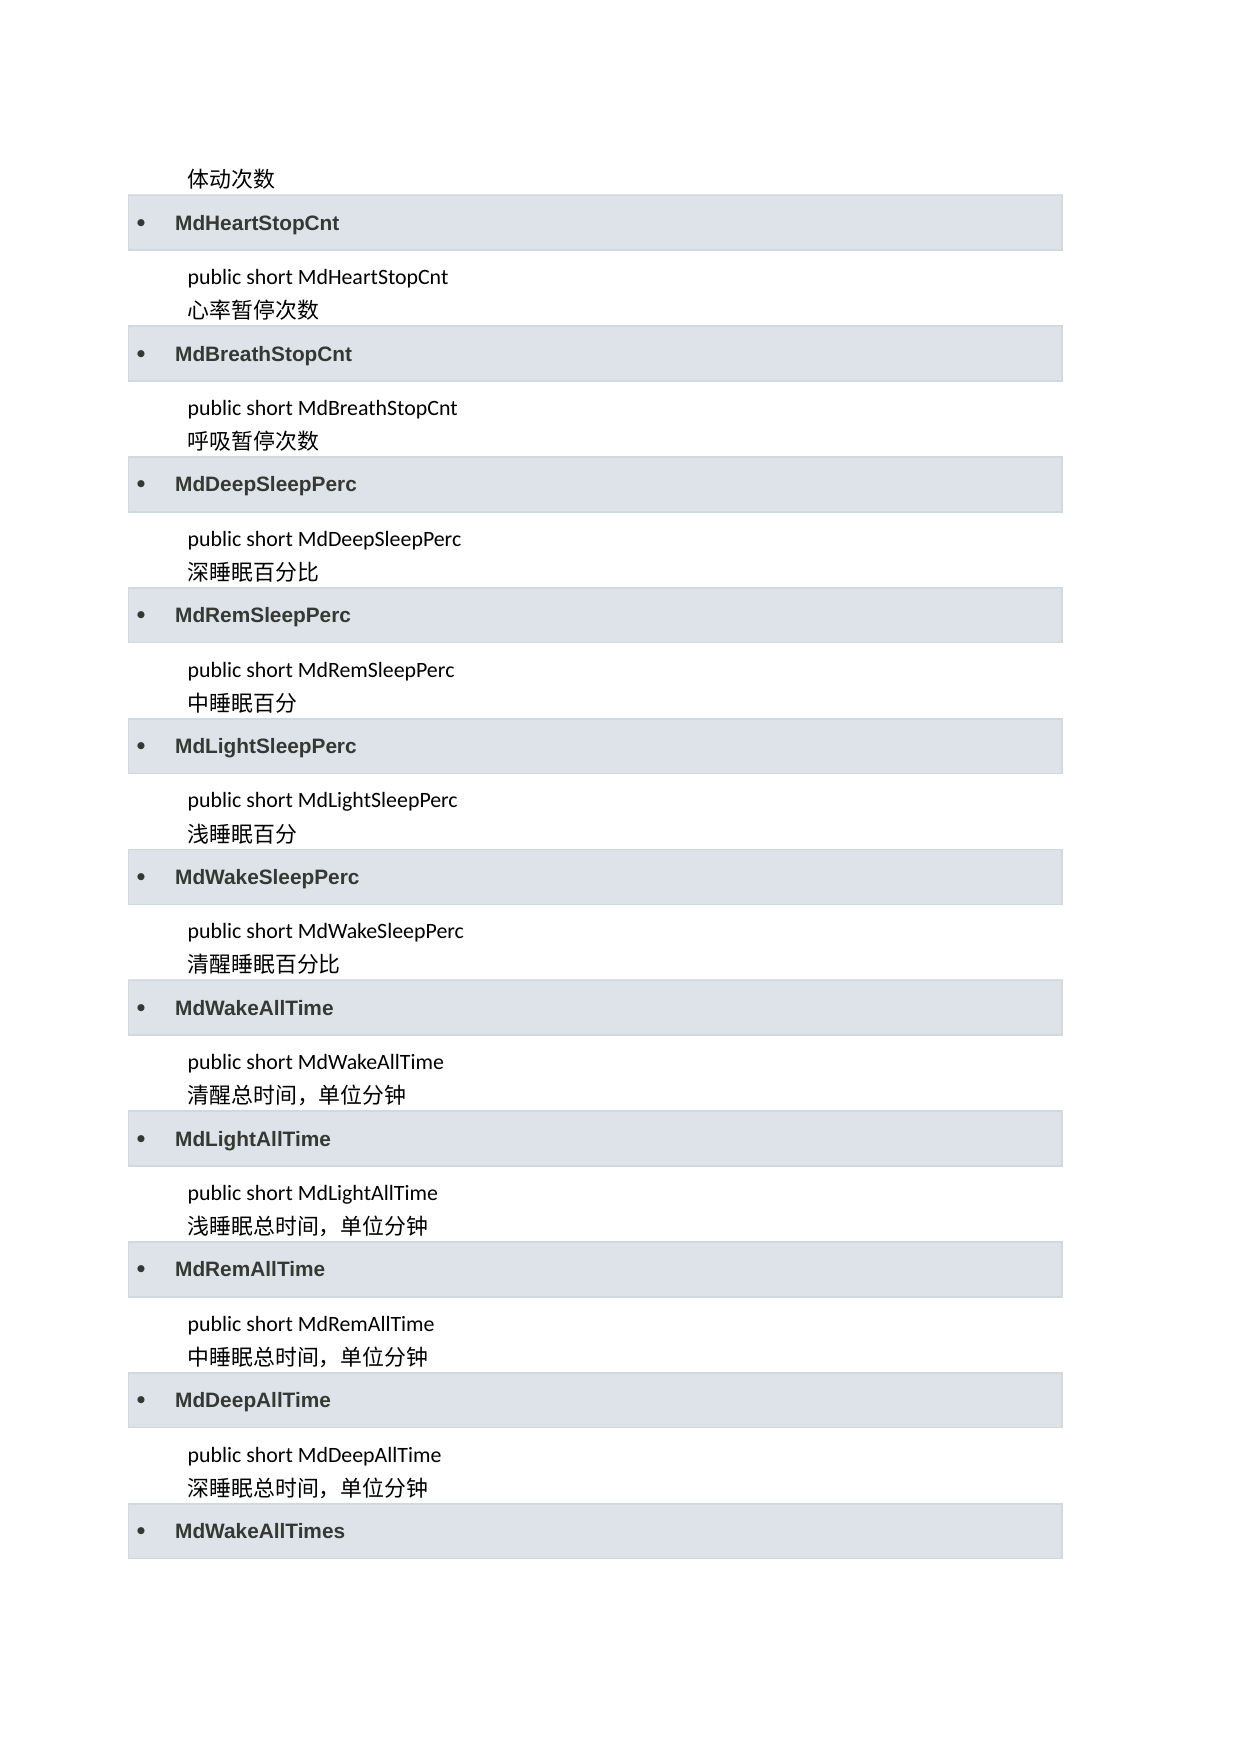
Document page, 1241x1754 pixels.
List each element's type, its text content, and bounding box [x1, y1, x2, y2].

text 深睡眠总时间，单位分钟 [187, 1470, 1053, 1503]
text public short MdLightSleepPerc [187, 784, 1053, 816]
subtitle MdDeepSleepPerc [129, 458, 1061, 511]
text public short MdRemSleepPerc [187, 653, 1053, 685]
text 清醒睡眠百分比 [187, 947, 1053, 979]
subtitle MdWakeAllTimes [129, 1505, 1061, 1558]
subtitle MdLightAllTime [129, 1112, 1061, 1165]
text 中睡眠总时间，单位分钟 [187, 1339, 1053, 1372]
subtitle MdWakeSleepPerc [129, 850, 1061, 904]
text 体动次数 [187, 162, 1053, 194]
text 中睡眠百分 [187, 685, 1053, 718]
text public short MdWakeAllTime [187, 1045, 1053, 1078]
subtitle MdBreathStopCnt [129, 327, 1061, 380]
subtitle MdRemSleepPerc [129, 589, 1061, 642]
subtitle MdDeepAllTime [129, 1374, 1061, 1427]
subtitle MdWakeAllTime [129, 981, 1061, 1034]
text 心率暂停次数 [187, 293, 1053, 325]
text public short MdBreathStopCnt [187, 391, 1053, 424]
text public short MdHeartStopCnt [187, 260, 1053, 293]
subtitle MdRemAllTime [129, 1243, 1061, 1296]
text public short MdWakeSleepPerc [187, 914, 1053, 947]
text 浅睡眠百分 [187, 816, 1053, 849]
text public short MdDeepSleepPerc [187, 522, 1053, 554]
subtitle MdHeartStopCnt [129, 196, 1061, 249]
text public short MdRemAllTime [187, 1307, 1053, 1339]
text 清醒总时间，单位分钟 [187, 1078, 1053, 1110]
text 呼吸暂停次数 [187, 424, 1053, 456]
text 深睡眠百分比 [187, 554, 1053, 587]
text public short MdDeepAllTime [187, 1438, 1053, 1470]
text 浅睡眠总时间，单位分钟 [187, 1209, 1053, 1241]
text public short MdLightAllTime [187, 1176, 1053, 1209]
subtitle MdLightSleepPerc [129, 720, 1061, 773]
